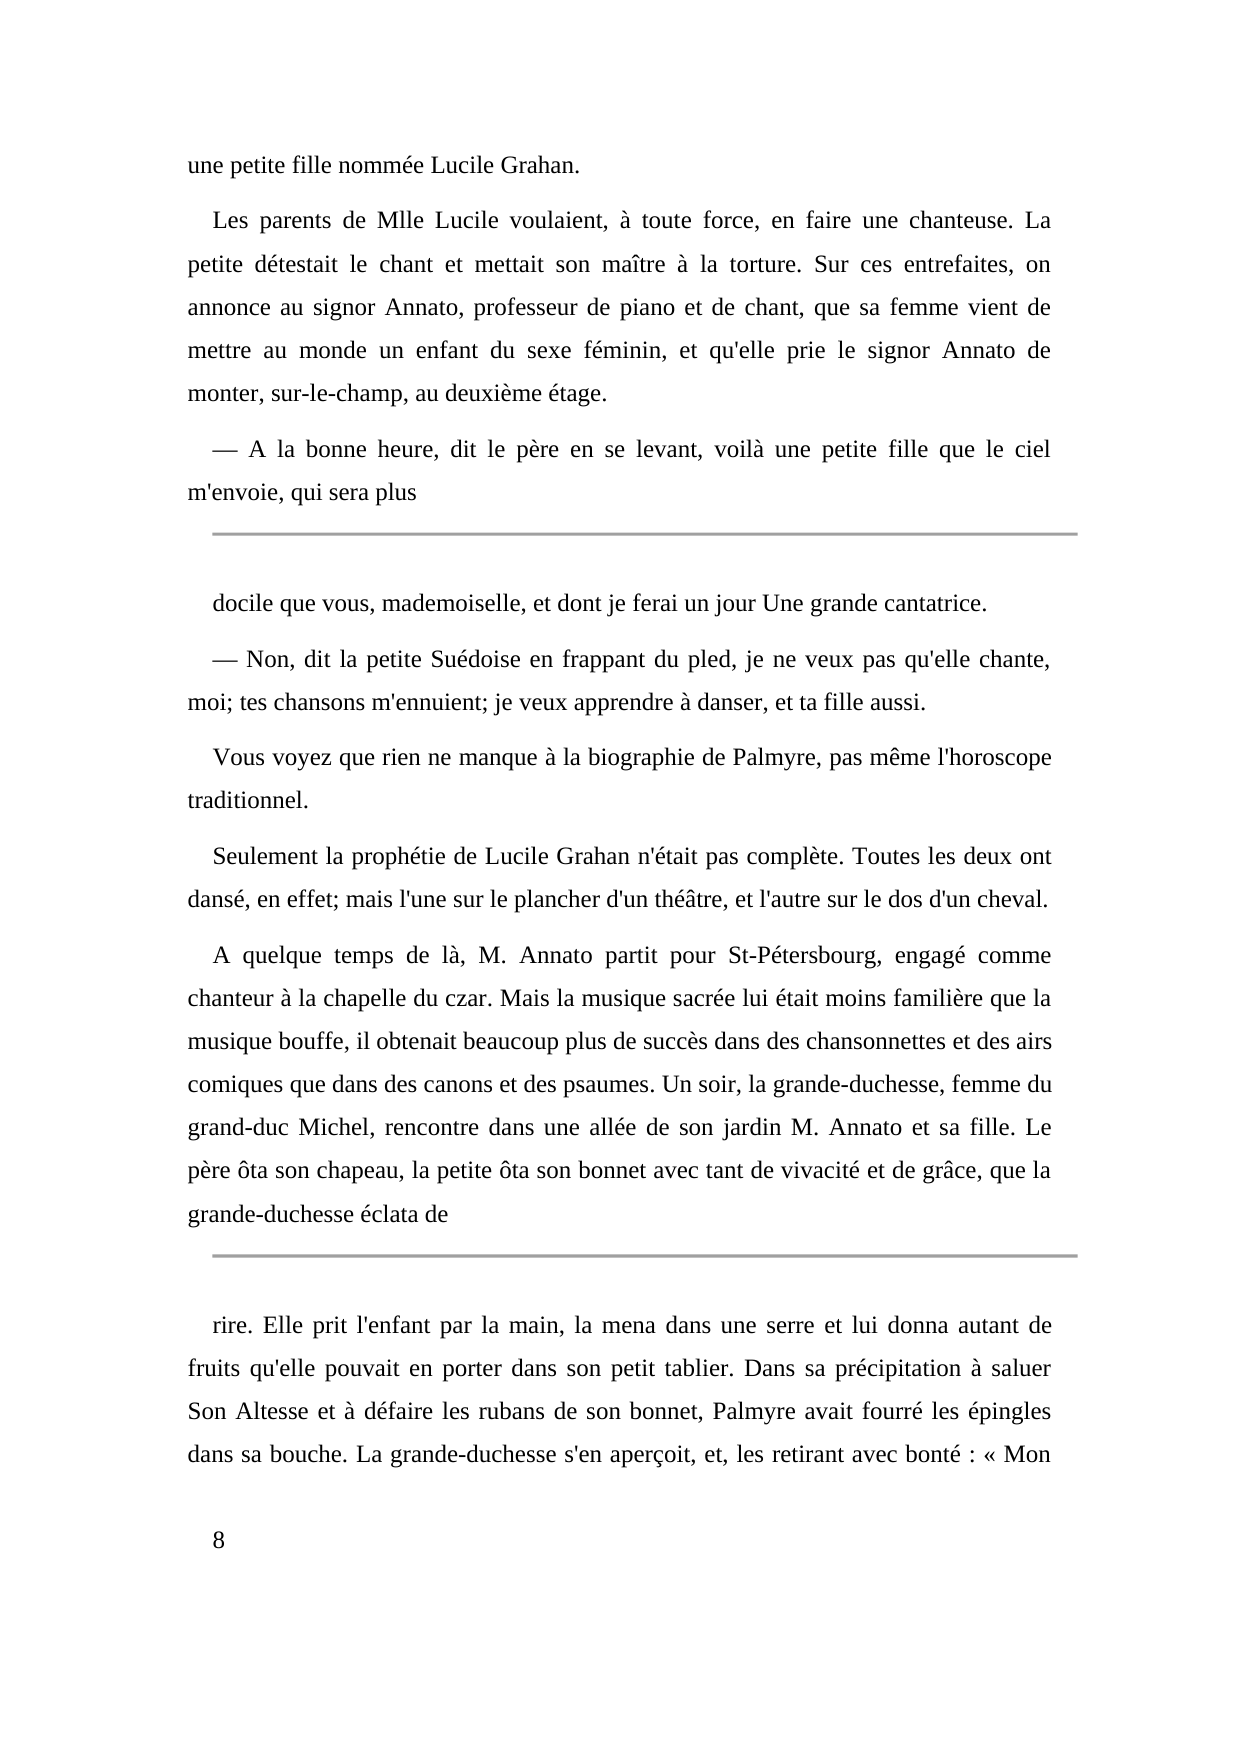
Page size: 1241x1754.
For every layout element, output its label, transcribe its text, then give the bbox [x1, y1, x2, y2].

text Les parents de Mlle Lucile voulaient, à toute force, en faire une chanteuse. La petite détestait le chant et mettait son maître à la torture. Sur ces entrefaites, on annonce au signor Annato, professeur de piano et de chant, que sa femme vient de mettre au monde un enfant du sexe féminin, et qu'elle prie le signor Annato de monter, sur-le-champ, au deuxième étage. [187, 206, 1053, 407]
text A quelque temps de là, M. Annato partit pour St-Pétersbourg, engagé comme chanteur à la chapelle du czar. Mais la musique sacrée lui était moins familière que la musique bouffe, il obtenait beaucoup plus de succès dans des chansonnettes et des airs comiques que dans des canons et des psaumes. Un soir, la grande-duchesse, femme du grand-duc Michel, rencontre dans une allée de son jardin M. Annato et sa fille. Le père ôta son chapeau, la petite ôta son bonnet avec tant de vivacité et de grâce, que la grande-duchesse éclata de [187, 940, 1053, 1227]
text docile que vous, mademoiselle, et dont je ferai un jour Une grande cantatrice. [187, 588, 1053, 617]
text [187, 1310, 1053, 1468]
text Seulement la prophétie de Lucile Grahan n'était pas complète. Toutes les deux ont dansé, en effet; mais l'une sur le plancher d'un théâtre, et l'autre sur le dos d'un cheval. [187, 841, 1053, 913]
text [187, 150, 1053, 179]
text — Non, dit la petite Suédoise en frappant du pled, je ne veux pas qu'elle chante, moi; tes chansons m'ennuient; je veux apprendre à danser, et ta fille aussi. [187, 644, 1053, 716]
text Vous voyez que rien ne manque à la biographie de Palmyre, pas même l'horoscope traditionnel. [187, 742, 1053, 814]
text — A la bonne heure, dit le père en se levant, voilà une petite fille que le ciel m'envoie, qui sera plus [187, 434, 1053, 506]
